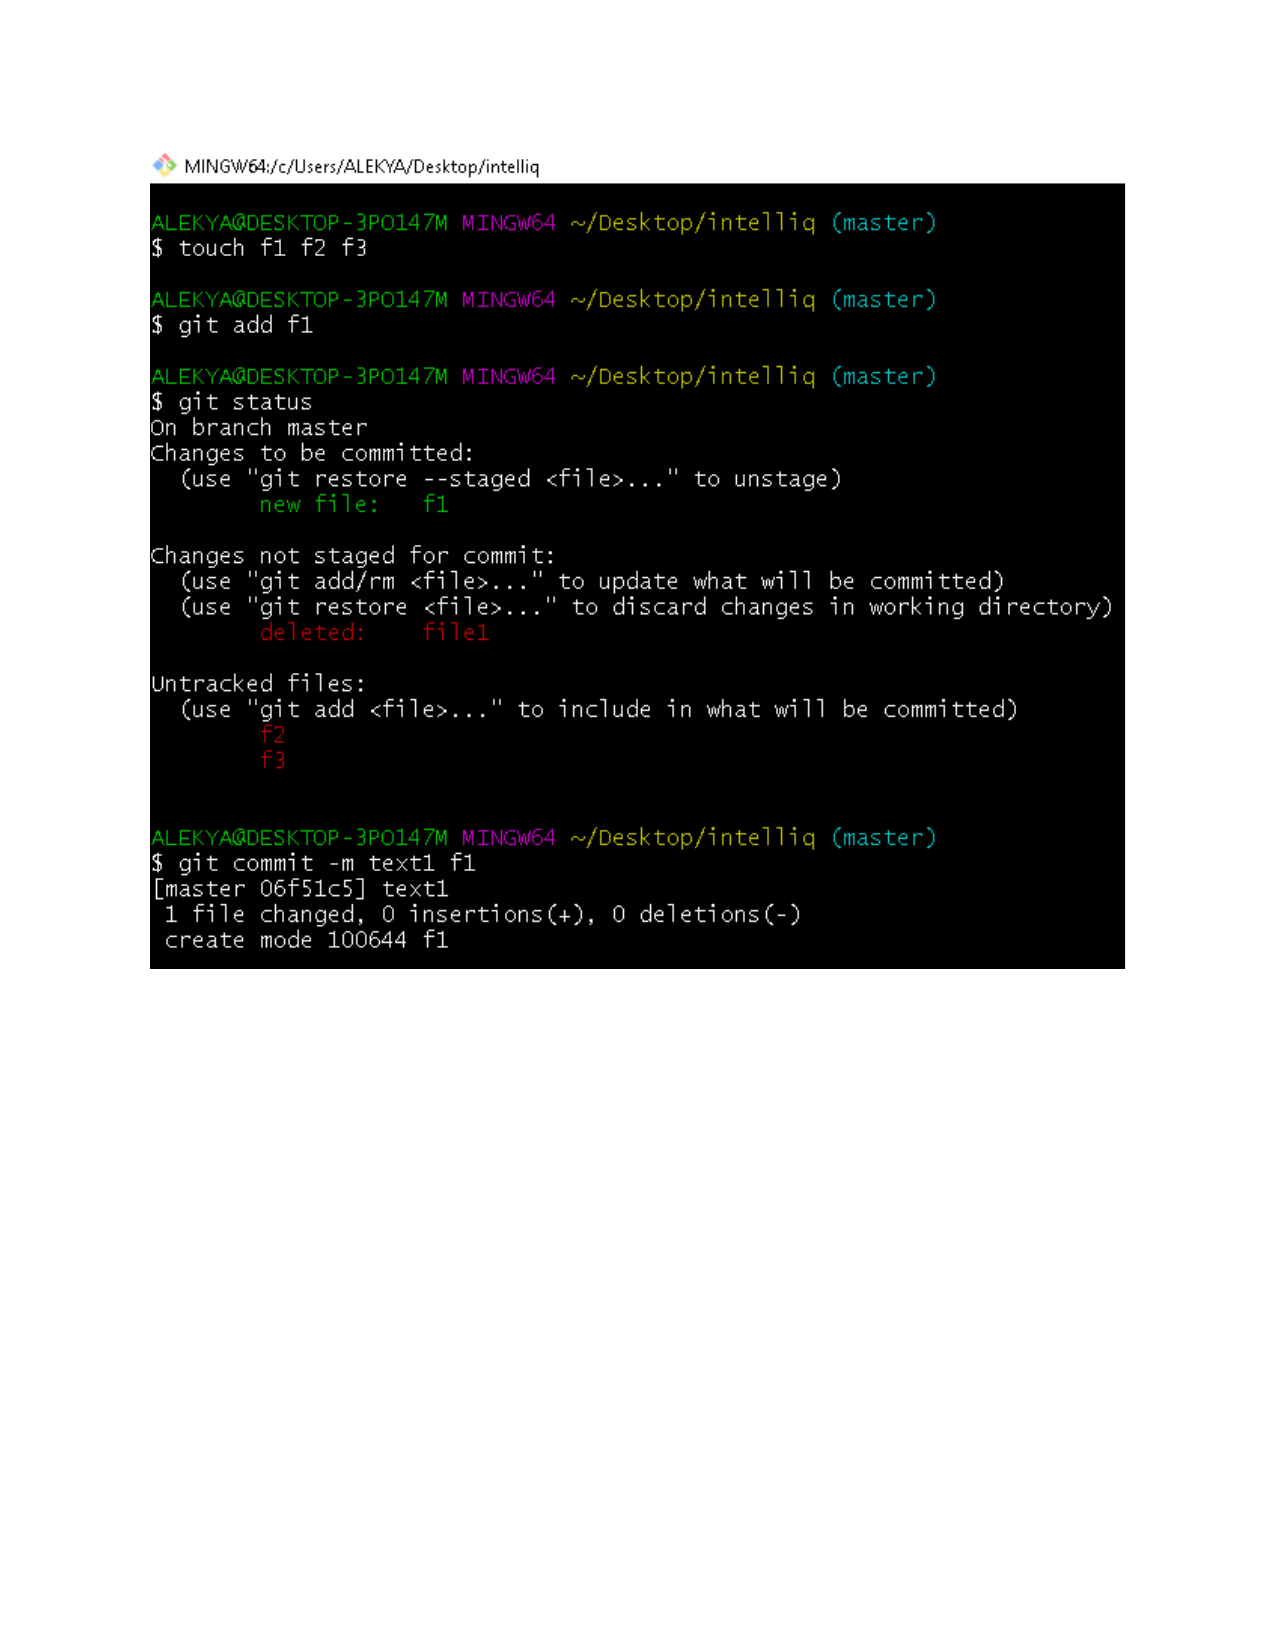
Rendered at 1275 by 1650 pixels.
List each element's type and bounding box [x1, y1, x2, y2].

picture [150, 150, 1125, 969]
